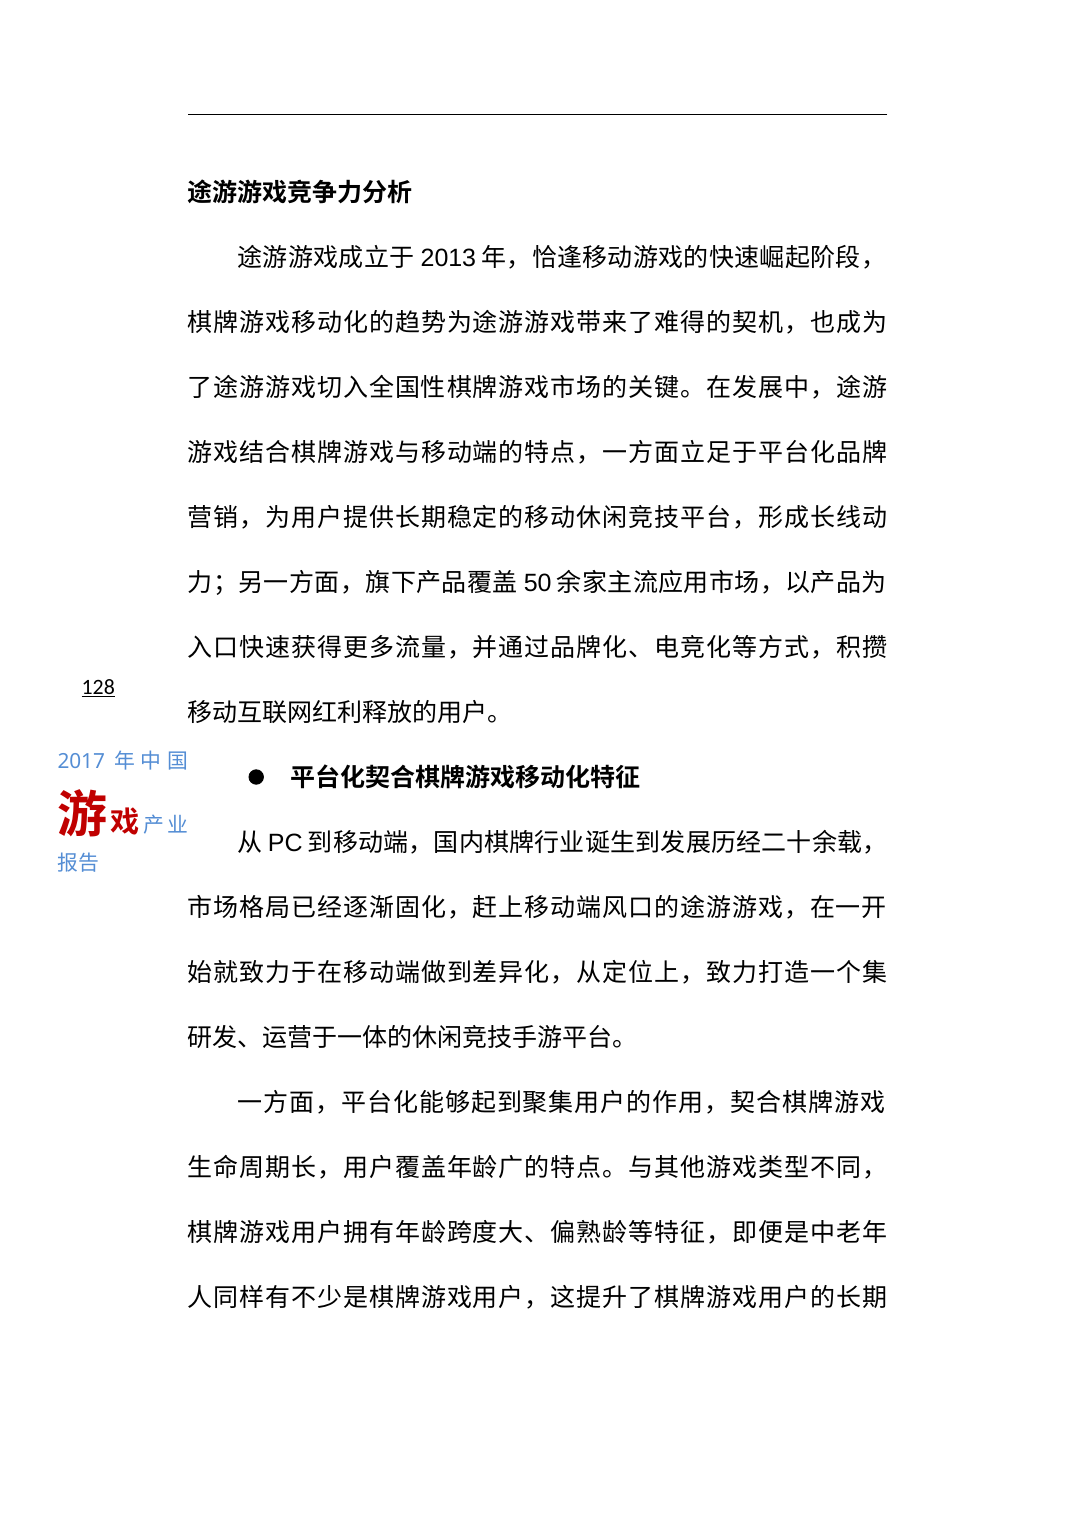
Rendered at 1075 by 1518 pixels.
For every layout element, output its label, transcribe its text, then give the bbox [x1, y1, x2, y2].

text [187, 1068, 887, 1328]
text 途游游戏竞争力分析 [187, 158, 887, 223]
text 从PC到移动端，国内棋牌行业诞生到发展历经二十余载，市场格局已经逐渐固化，赶上移动端风口的途游游戏，在一开始就致力于在移动端做到差异化，从定位上，致力打造一个集研发、运营于一体的休闲竞技手游平台。 [187, 808, 887, 1068]
text 途游游戏成立于2013年，恰逢移动游戏的快速崛起阶段，棋牌游戏移动化的趋势为途游游戏带来了难得的契机，也成为了途游游戏切入全国性棋牌游戏市场的关键。在发展中，途游游戏结合棋牌游戏与移动端的特点，一方面立足于平台化品牌营销，为用户提供长期稳定的移动休闲竞技平台，形成长线动力；另一方面，旗下产品覆盖50余家主流应用市场，以产品为入口快速获得更多流量，并通过品牌化、电竞化等方式，积攒移动互联网红利释放的用户。 [187, 223, 887, 743]
list 平台化契合棋牌游戏移动化特征 [247, 743, 887, 808]
